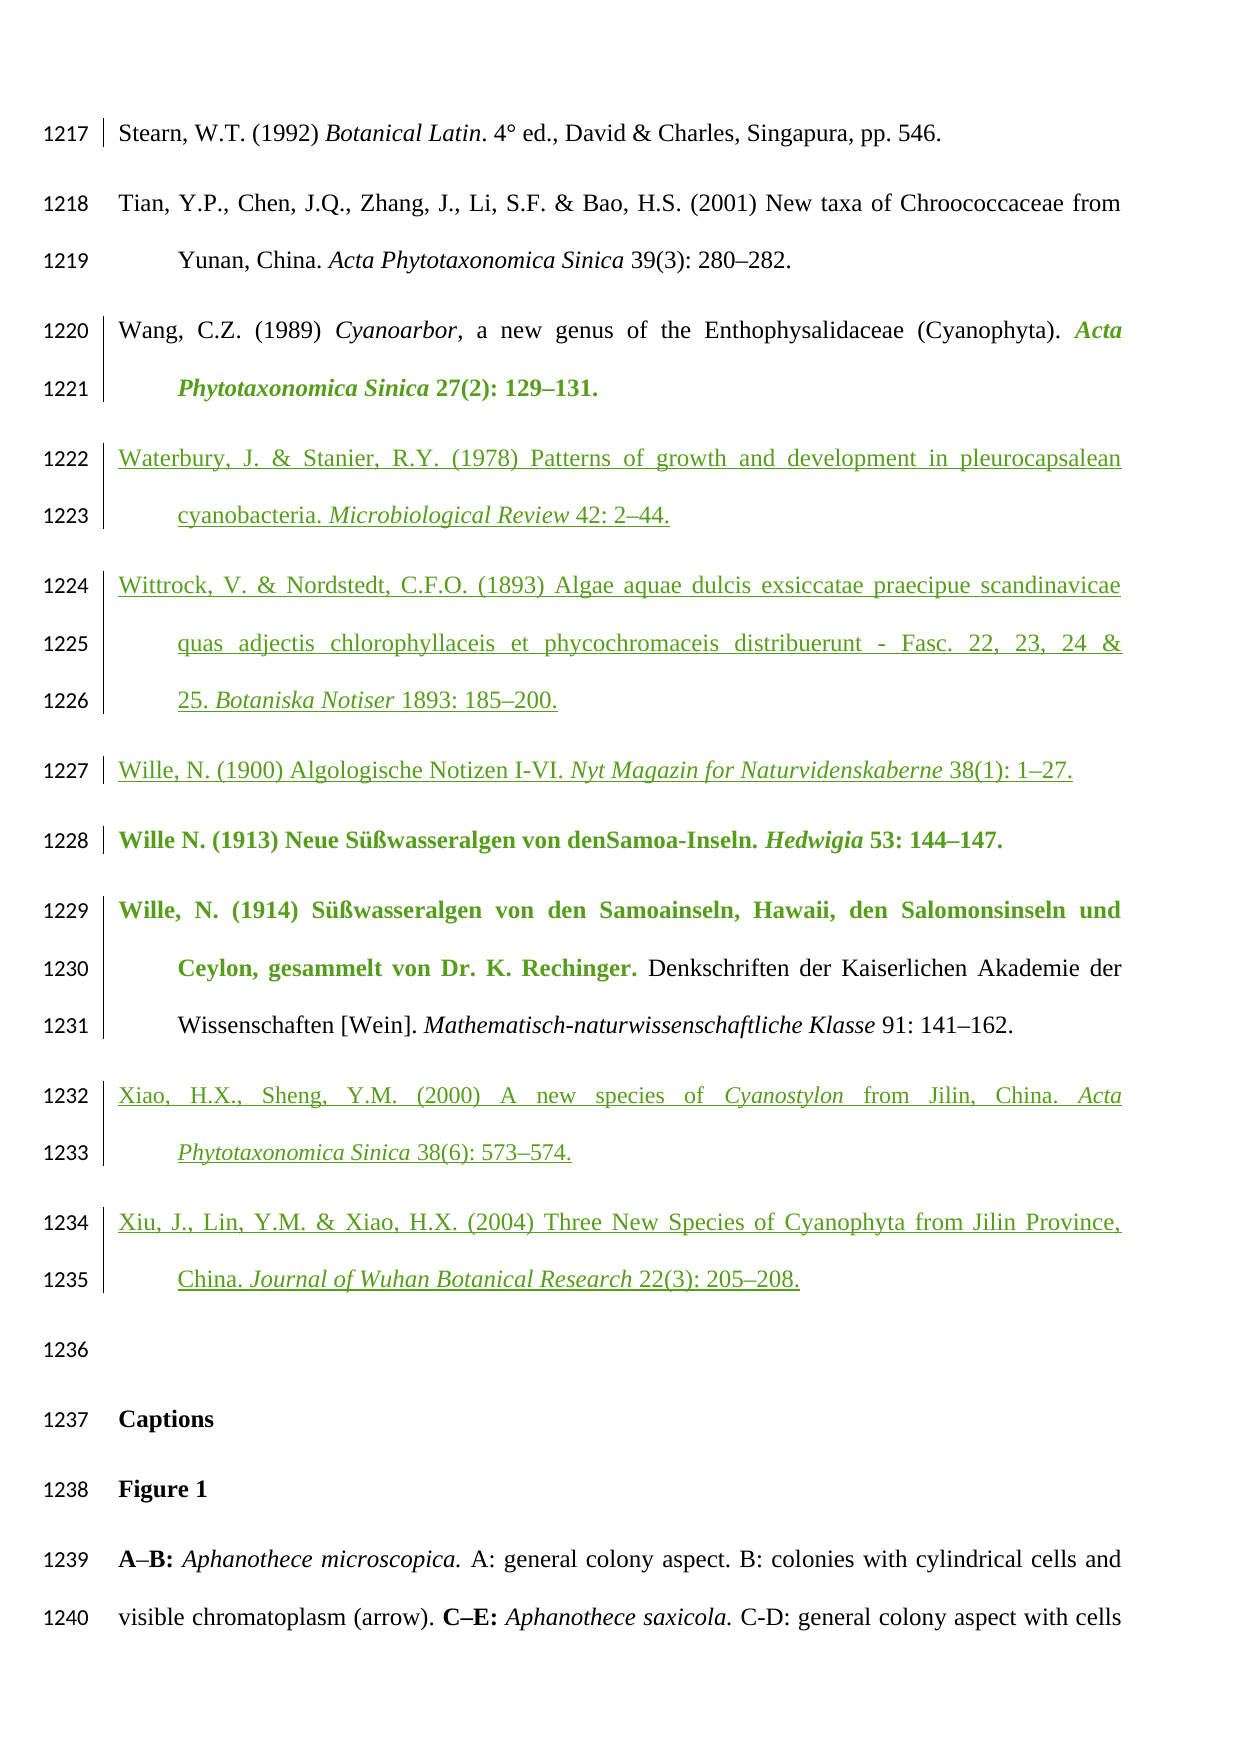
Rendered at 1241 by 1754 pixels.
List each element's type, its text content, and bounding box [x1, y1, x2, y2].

text Wang, C.Z. (1989) Cyanoarbor, a new genus of the Enthophysalidaceae (Cyanophyta). Acta Phytotaxonomica Sinica 27(2): 129–131. [118, 316, 1122, 402]
text Wille, N. (1914) Süßwasseralgen von den Samoainseln, Hawaii, den Salomonsinseln und Ceylon, gesammelt von Dr. K. Rechinger. Denkschriften der Kaiserlichen Akademie der Wissenschaften [Wein]. Mathematisch-naturwissenschaftliche Klasse 91: 141–162. [118, 896, 1122, 1039]
text Figure 1 [118, 1474, 1122, 1503]
text Wille N. (1913) Neue Süßwasseralgen von denSamoa-Inseln. Hedwigia 53: 144–147. [118, 826, 1122, 854]
text Captions [118, 1404, 1122, 1433]
text Stearn, W.T. (1992) Botanical Latin. 4° ed., David & Charles, Singapura, pp. 546. [118, 118, 1122, 147]
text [118, 1544, 1122, 1631]
text Tian, Y.P., Chen, J.Q., Zhang, J., Li, S.F. & Bao, H.S. (2001) New taxa of Chroococcaceae from Yunan, China. Acta Phytotaxonomica Sinica 39(3): 280–282. [118, 188, 1122, 274]
